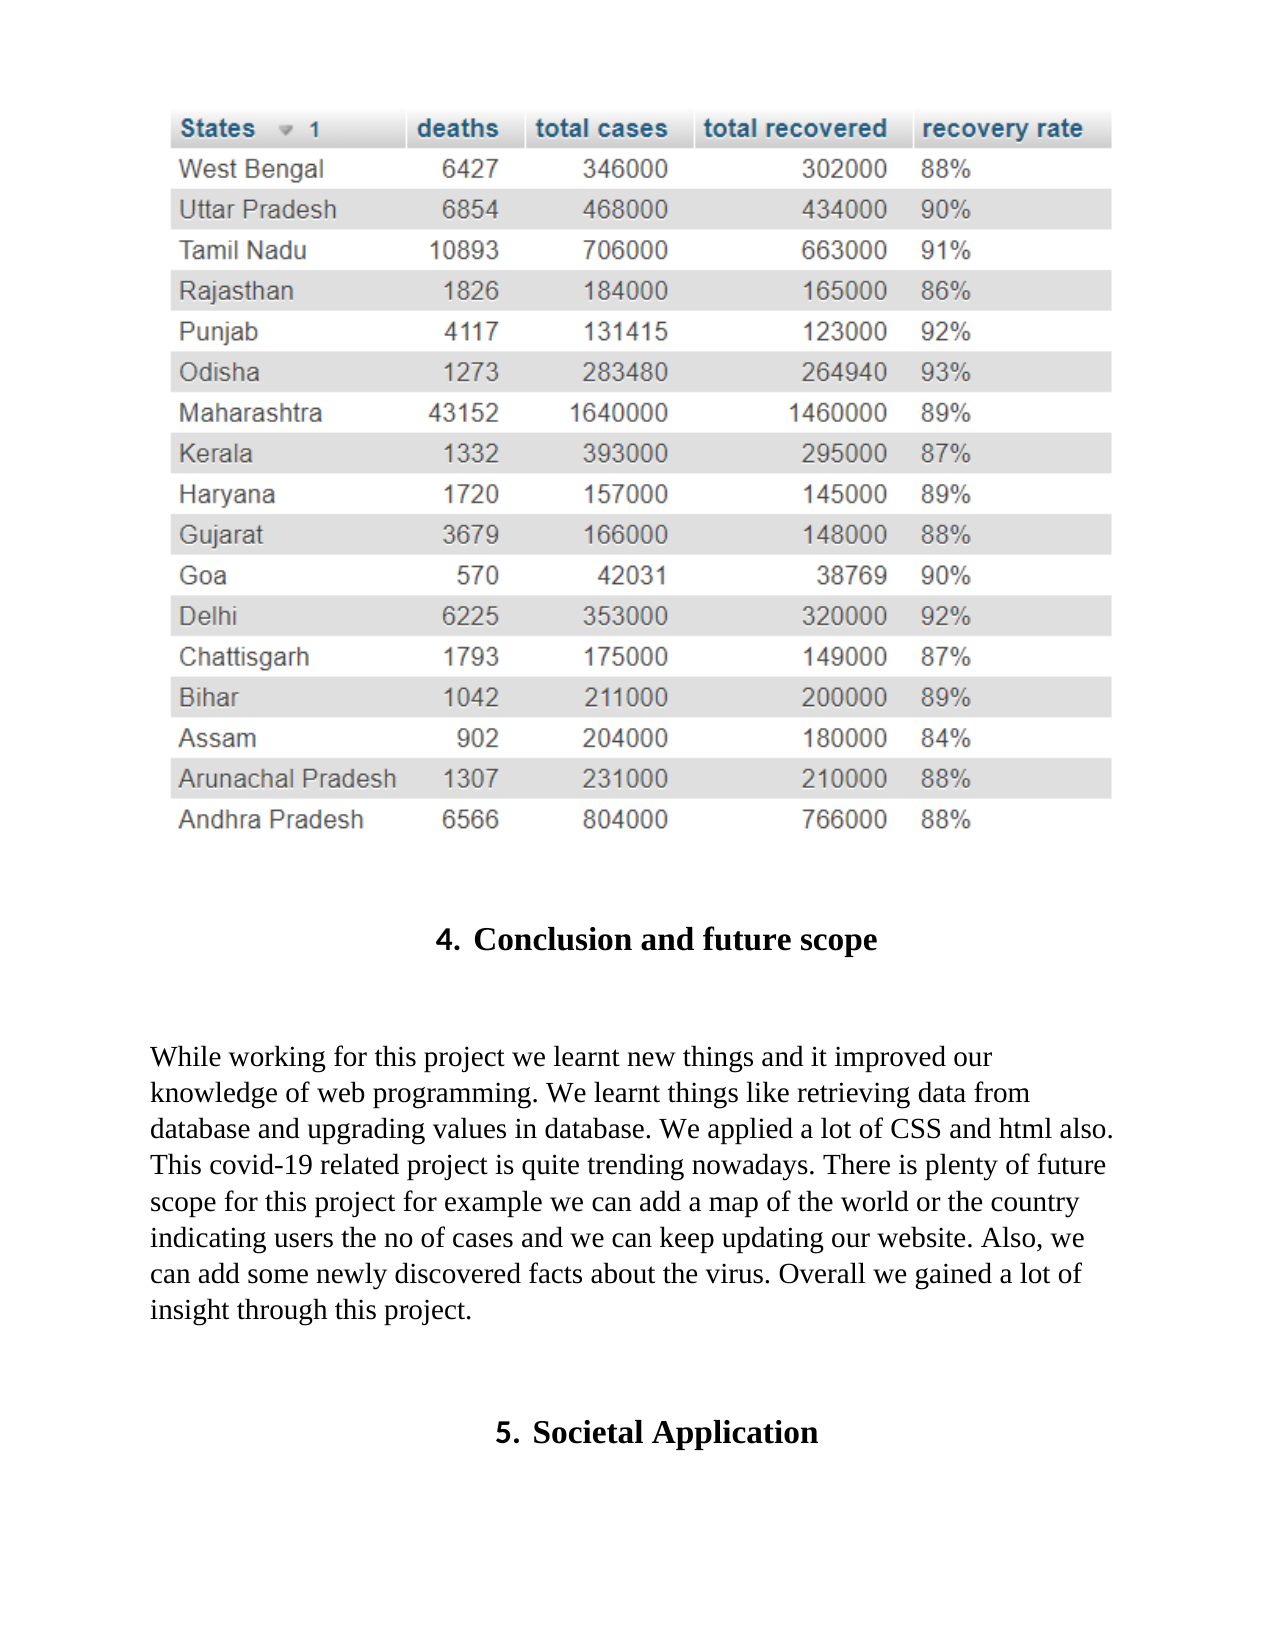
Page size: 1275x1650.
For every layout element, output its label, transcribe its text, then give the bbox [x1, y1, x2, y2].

list Conclusion and future scope [187, 918, 1126, 958]
text While working for this project we learnt new things and it improved our knowledge of web programming. We learnt things like retrieving data from database and upgrading values in database. We applied a lot of CSS and html also. This covid-19 related project is quite trending nowadays. There is plenty of future scope for this project for example we can add a map of the world or the country indicating users the no of cases and we can keep updating our website. Also, we can add some newly discovered facts about the virus. Overall we gained a lot of insight through this project. [150, 1039, 1126, 1326]
list Societal Application [187, 1411, 1126, 1452]
